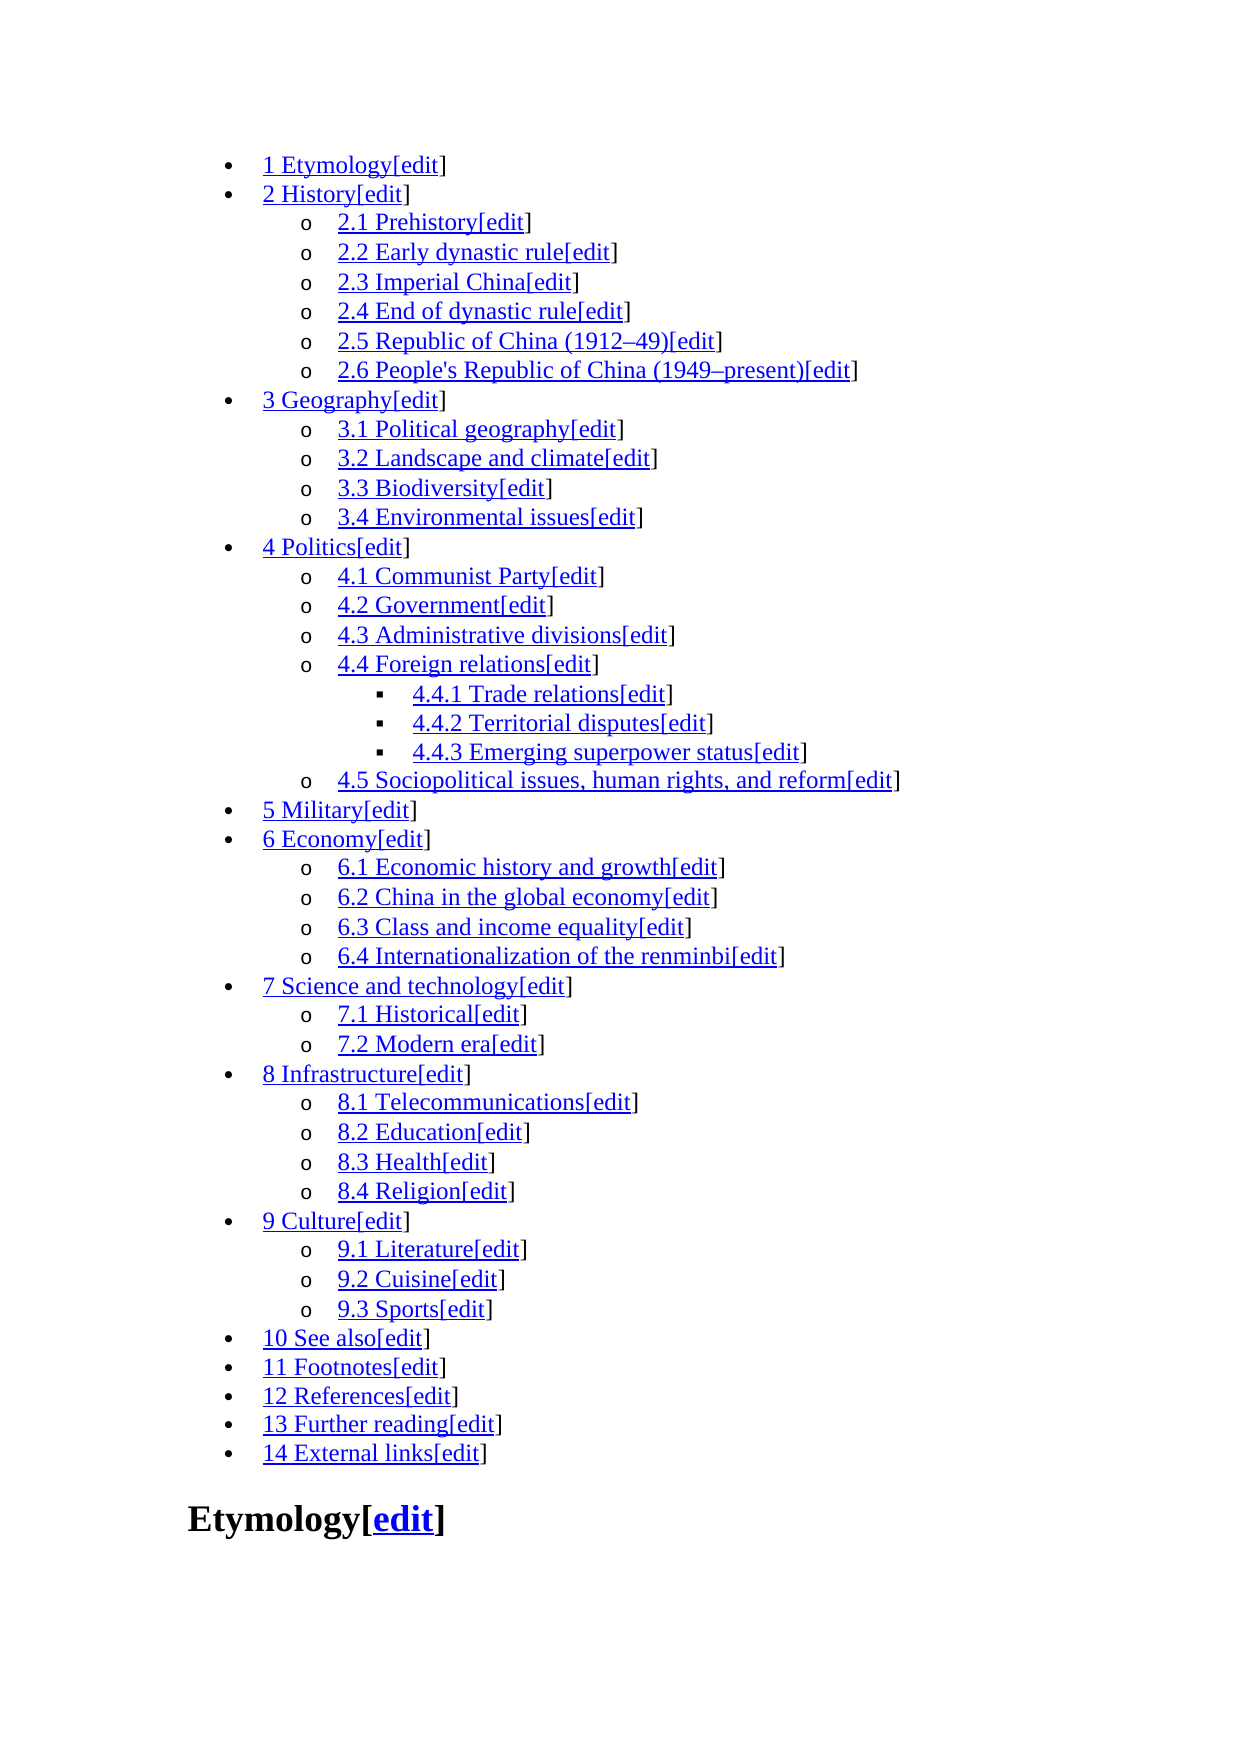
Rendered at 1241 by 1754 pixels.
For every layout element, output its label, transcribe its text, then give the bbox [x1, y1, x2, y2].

list 1 Etymology[edit] [225, 150, 1053, 179]
list 4 Politics[edit] [225, 532, 1053, 561]
list 9.1 Literature[edit] [300, 1234, 1053, 1264]
list 4.4.2 Territorial disputes[edit] [375, 708, 1053, 737]
list 7.2 Modern era[edit] [300, 1029, 1053, 1059]
list 12 References[edit] [225, 1381, 1053, 1409]
list 7.1 Historical[edit] [300, 999, 1053, 1029]
list 3.2 Landscape and climate[edit] [300, 443, 1053, 473]
list 11 Footnotes[edit] [225, 1352, 1053, 1381]
list 4.5 Sociopolitical issues, human rights, and reform[edit] [300, 765, 1053, 795]
list 2.6 People's Republic of China (1949–present)[edit] [300, 355, 1053, 385]
list 6 Economy[edit] [225, 824, 1053, 852]
list 2.5 Republic of China (1912–49)[edit] [300, 326, 1053, 355]
list 2.3 Imperial China[edit] [300, 267, 1053, 296]
list 4.1 Communist Party[edit] [300, 561, 1053, 590]
list 8 Infrastructure[edit] [225, 1059, 1053, 1087]
list 6.3 Class and income equality[edit] [300, 912, 1053, 941]
list 4.4.3 Emerging superpower status[edit] [375, 737, 1053, 765]
list 4.3 Administrative divisions[edit] [300, 620, 1053, 649]
list 10 See also[edit] [225, 1323, 1053, 1352]
list 8.2 Education[edit] [300, 1117, 1053, 1147]
list 7 Science and technology[edit] [225, 971, 1053, 999]
list 8.1 Telecommunications[edit] [300, 1087, 1053, 1117]
list 6.1 Economic history and growth[edit] [300, 852, 1053, 882]
list 3.1 Political geography[edit] [300, 414, 1053, 443]
list 9.3 Sports[edit] [300, 1294, 1053, 1323]
list 4.4.1 Trade relations[edit] [375, 679, 1053, 708]
list 9 Culture[edit] [225, 1206, 1053, 1234]
list 14 External links[edit] [225, 1438, 1053, 1467]
list 13 Further reading[edit] [225, 1409, 1053, 1438]
list 9.2 Cuisine[edit] [300, 1264, 1053, 1294]
list 4.4 Foreign relations[edit] [300, 649, 1053, 679]
list 3.3 Biodiversity[edit] [300, 473, 1053, 502]
list 3 Geography[edit] [225, 385, 1053, 414]
list 2 History[edit] [225, 179, 1053, 207]
list 6.4 Internationalization of the renminbi[edit] [300, 941, 1053, 971]
list 2.1 Prehistory[edit] [300, 207, 1053, 237]
list 3.4 Environmental issues[edit] [300, 502, 1053, 532]
list 2.4 End of dynastic rule[edit] [300, 296, 1053, 326]
list 6.2 China in the global economy[edit] [300, 882, 1053, 912]
list 5 Military[edit] [225, 795, 1053, 824]
list 2.2 Early dynastic rule[edit] [300, 237, 1053, 267]
list 4.2 Government[edit] [300, 590, 1053, 620]
list 8.3 Health[edit] [300, 1147, 1053, 1176]
list 8.4 Religion[edit] [300, 1176, 1053, 1206]
subtitle Etymology[edit] [187, 1496, 1053, 1539]
